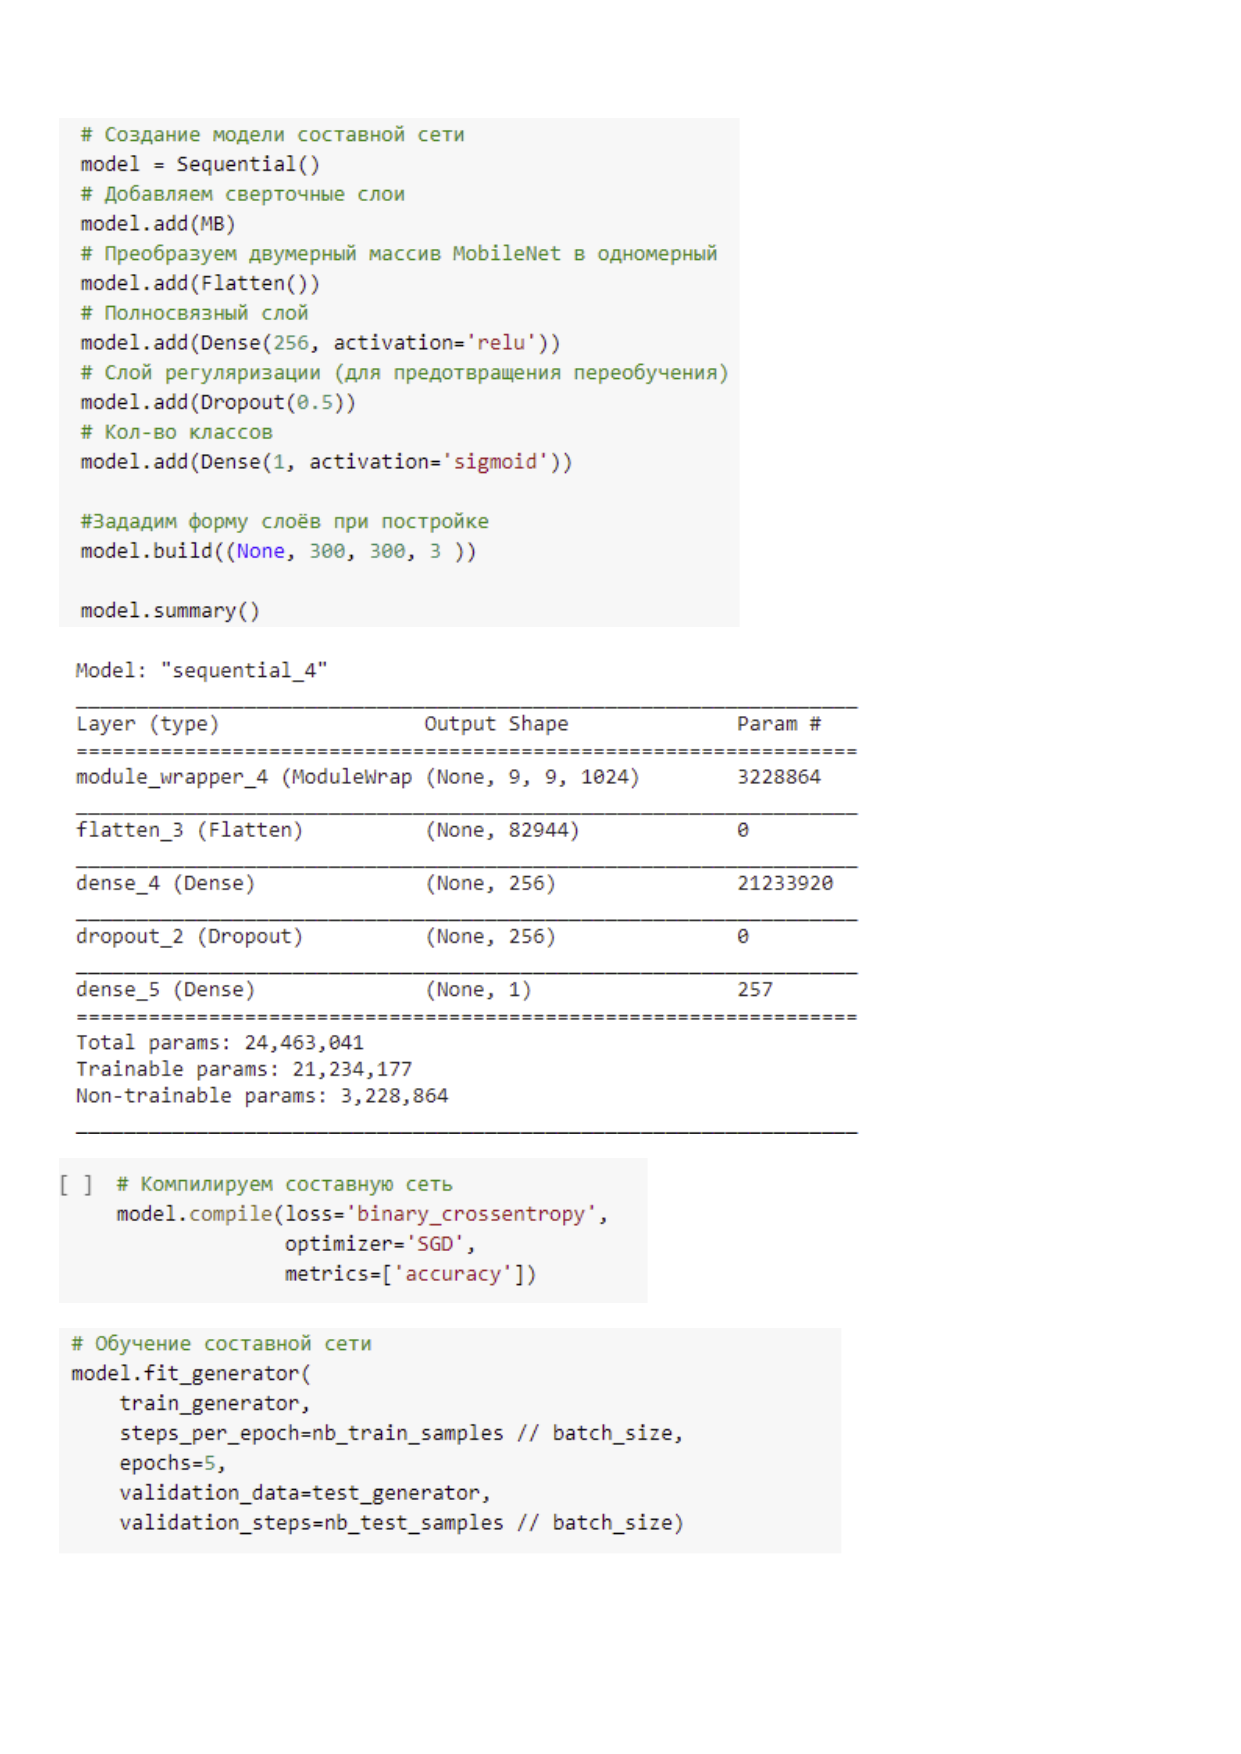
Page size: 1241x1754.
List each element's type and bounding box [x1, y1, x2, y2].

picture [59, 118, 740, 627]
picture [59, 651, 965, 1134]
picture [59, 1328, 842, 1555]
picture [59, 1158, 648, 1303]
